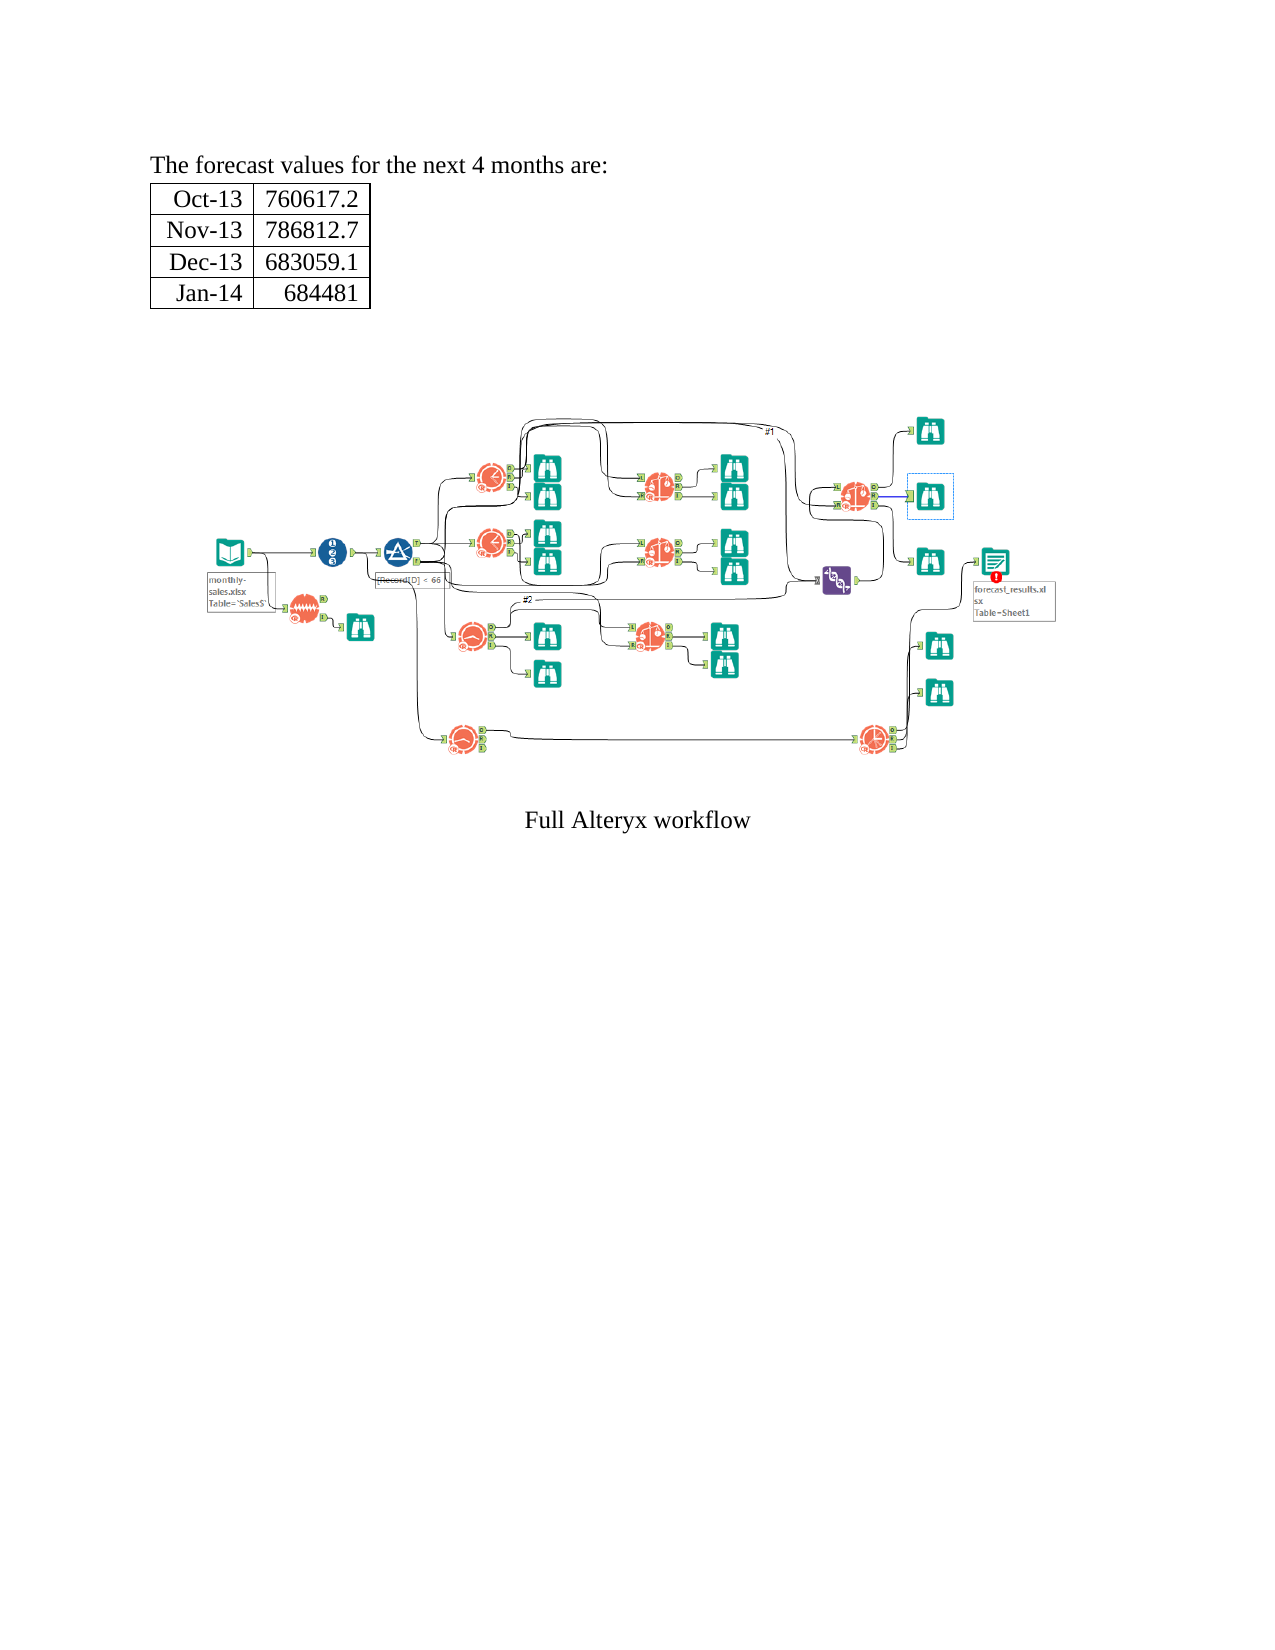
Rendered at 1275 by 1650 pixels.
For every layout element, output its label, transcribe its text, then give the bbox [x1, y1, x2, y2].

table_cell 683059.1 [254, 247, 369, 277]
table_cell Dec-13 [151, 247, 253, 277]
text Full Alteryx workflow [150, 805, 1125, 834]
table_cell 786812.7 [254, 215, 369, 246]
table_cell Jan-14 [151, 278, 253, 308]
text The forecast values for the next 4 months are: [150, 150, 1125, 179]
table_header 760617.2 [254, 184, 369, 214]
table_cell 684481 [254, 278, 369, 308]
picture [191, 408, 1084, 769]
table_header Oct-13 [151, 184, 253, 214]
table_cell Nov-13 [151, 215, 253, 246]
